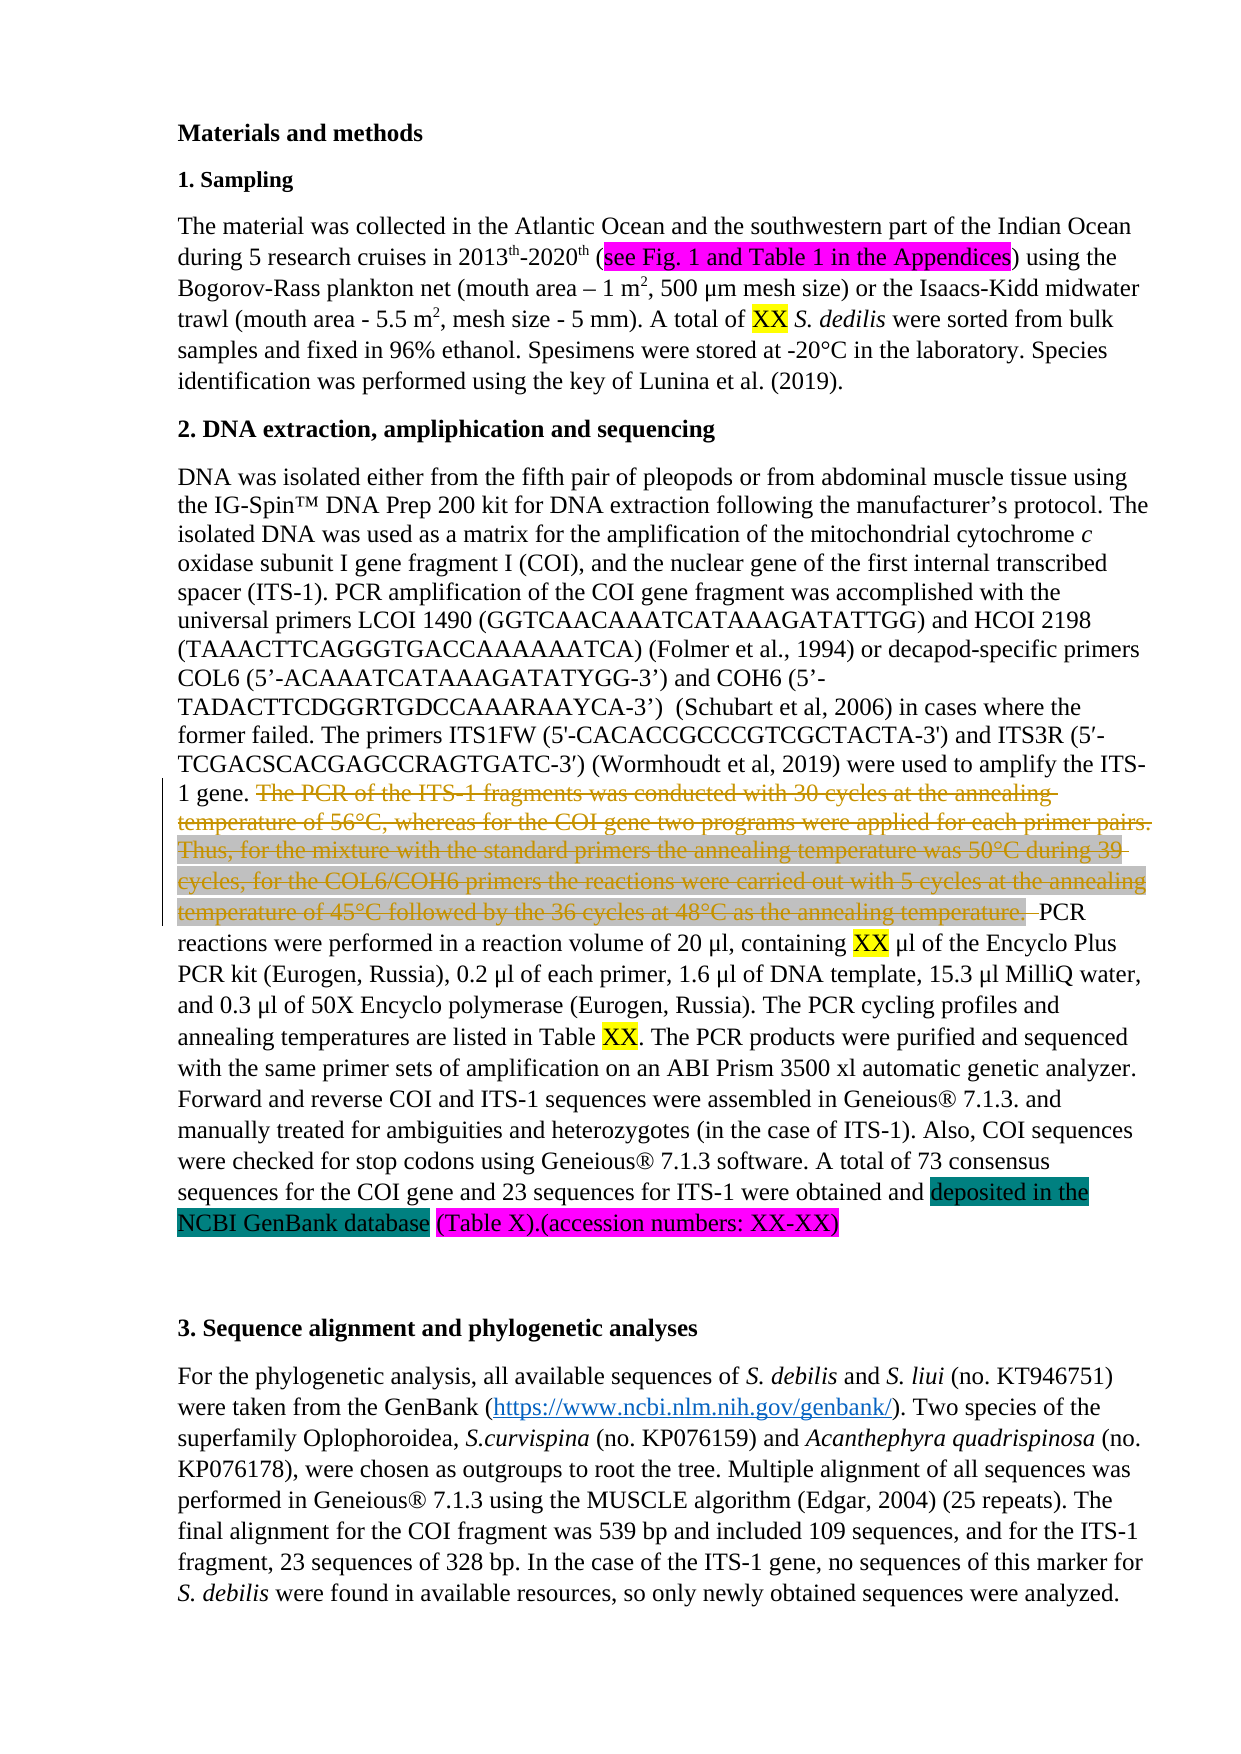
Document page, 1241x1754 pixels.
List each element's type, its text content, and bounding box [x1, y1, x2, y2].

text The material was collected in the Atlantic Ocean and the southwestern part of the Indian Ocean during 5 research cruises in 2013th-2020th (see Fig. 1 and Table 1 in the Appendices) using the Bogorov-Rass plankton net (mouth area – 1 m2, 500 μm mesh size) or the Isaacs-Kidd midwater trawl (mouth area - 5.5 m2, mesh size - 5 mm). A total of XX S. dedilis were sorted from bulk samples and fixed in 96% ethanol. Spesimens were stored at -20°C in the laboratory. Species identification was performed using the key of Lunina et al. (2019). [177, 211, 1152, 395]
text PCR reactions were performed in a reaction volume of 20 μl, containing XX μl of the Encyclo Plus PCR kit (Eurogen, Russia), 0.2 μl of each primer, 1.6 μl of DNA template, 15.3 μl MilliQ water, and 0.3 μl of 50X Encyclo polymerase (Eurogen, Russia). The PCR cycling profiles and annealing temperatures are listed in Table XX. The PCR products were purified and sequenced with the same primer sets of amplification on an ABI Prism 3500 xl automatic genetic analyzer. Forward and reverse COI and ITS-1 sequences were assembled in Geneious® 7.1.3. and manually treated for ambiguities and heterozygotes (in the case of ITS-1). Also, COI sequences were checked for stop codons using Geneious® 7.1.3 software. A total of 73 consensus sequences for the COI gene and 23 sequences for ITS-1 were obtained and deposited in the NCBI GenBank database (Table X).(accession numbers: XX-XX) [177, 835, 1152, 1237]
text Materials and methods [177, 118, 1152, 147]
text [177, 1361, 1152, 1607]
text DNA was isolated either from the fifth pair of pleopods or from abdominal muscle tissue using the IG-Spin™ DNA Prep 200 kit for DNA extraction following the manufacturer’s protocol. The isolated DNA was used as a matrix for the amplification of the mitochondrial cytochrome c oxidase subunit I gene fragment I (COI), and the nuclear gene of the first internal transcribed spacer (ITS-1). PCR amplification of the COI gene fragment was accomplished with the universal primers LCOI 1490 (GGTCAACAAATCATAAAGATATTGG) and HCOI 2198 (TAAACTTCAGGGTGACCAAAAAATCA) (Folmer et al., 1994) or decapod-specific primers COL6 (5’-ACAAATCATAAAGATATYGG-3’) and COH6 (5’-TADACTTCDGGRTGDCCAAARAAYCA-3’) (Schubart et al, 2006) in cases where the former failed. The primers ITS1FW (5'-CACACCGCCCGTCGCTACTA-3') and ITS3R (5′-TCGACSCACGAGCCRAGTGATC-3′) (Wormhoudt et al, 2019) were used to amplify the ITS-1 gene. [177, 462, 1152, 822]
text 2. DNA extraction, ampliphication and sequencing [177, 414, 1152, 443]
text 3. Sequence alignment and phylogenetic analyses [177, 1313, 1152, 1342]
text 1. Sampling [177, 166, 1152, 192]
